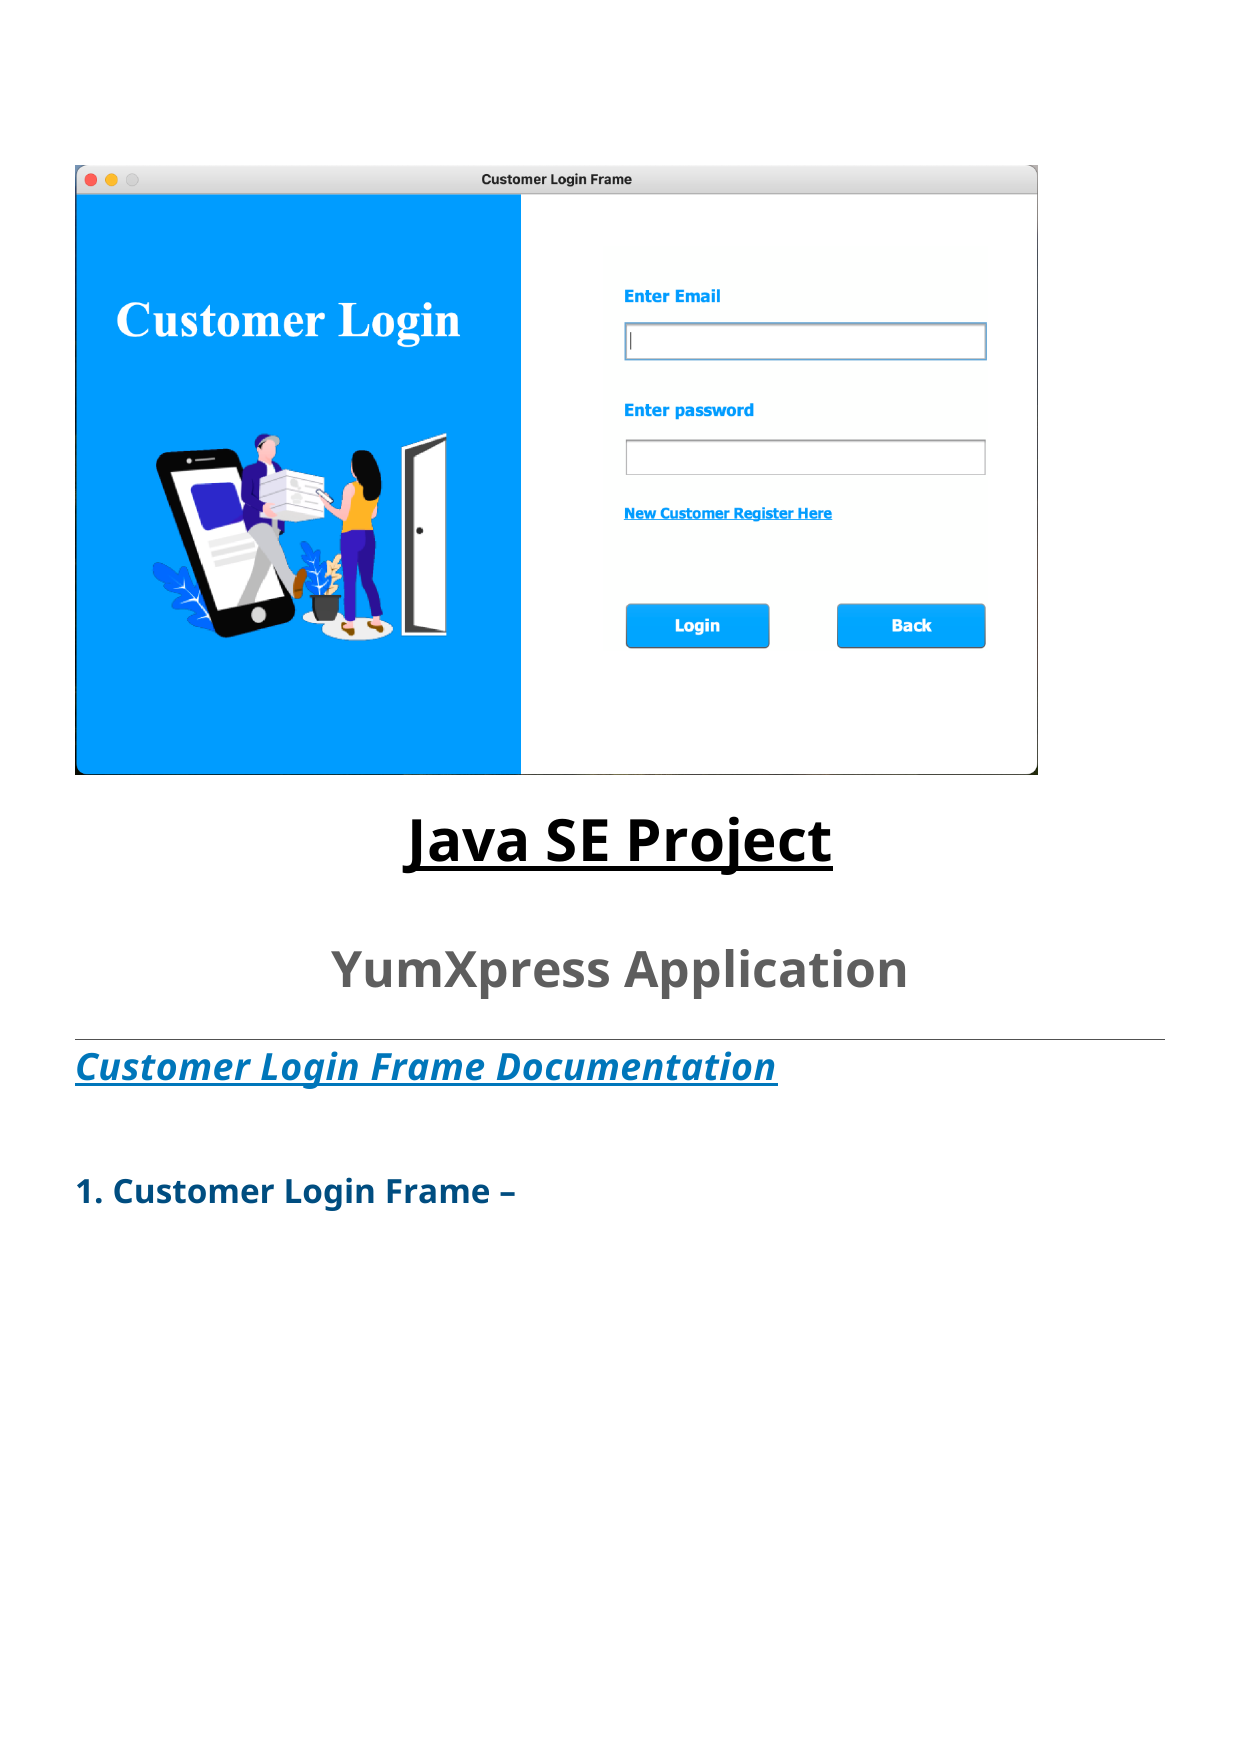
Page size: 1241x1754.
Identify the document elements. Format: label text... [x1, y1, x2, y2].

text Customer Login Frame Documentation [75, 1040, 1165, 1091]
title YumXpress Application [75, 933, 1165, 1002]
list Customer Login Frame – [75, 1168, 1165, 1213]
picture [75, 165, 1038, 775]
